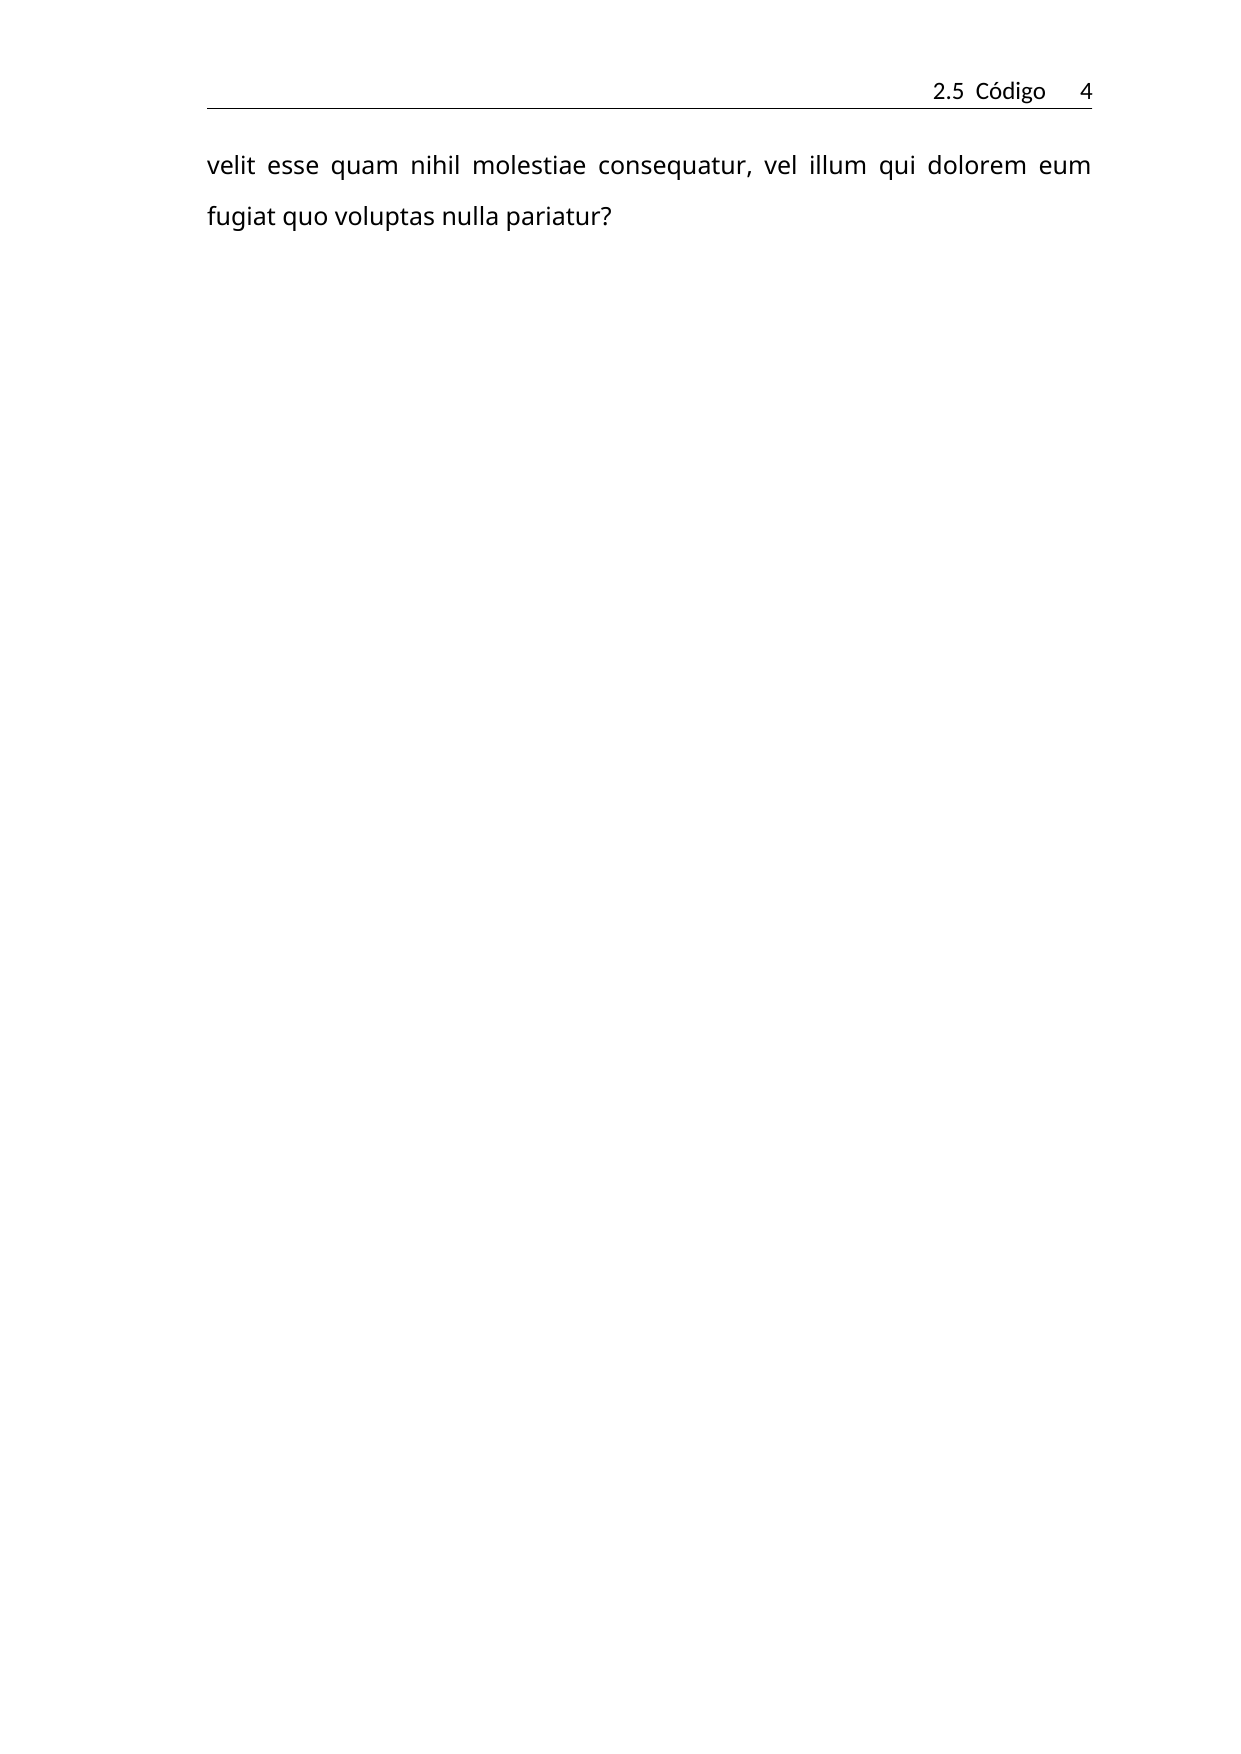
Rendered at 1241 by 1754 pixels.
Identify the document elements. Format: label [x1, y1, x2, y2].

text [207, 148, 1092, 233]
